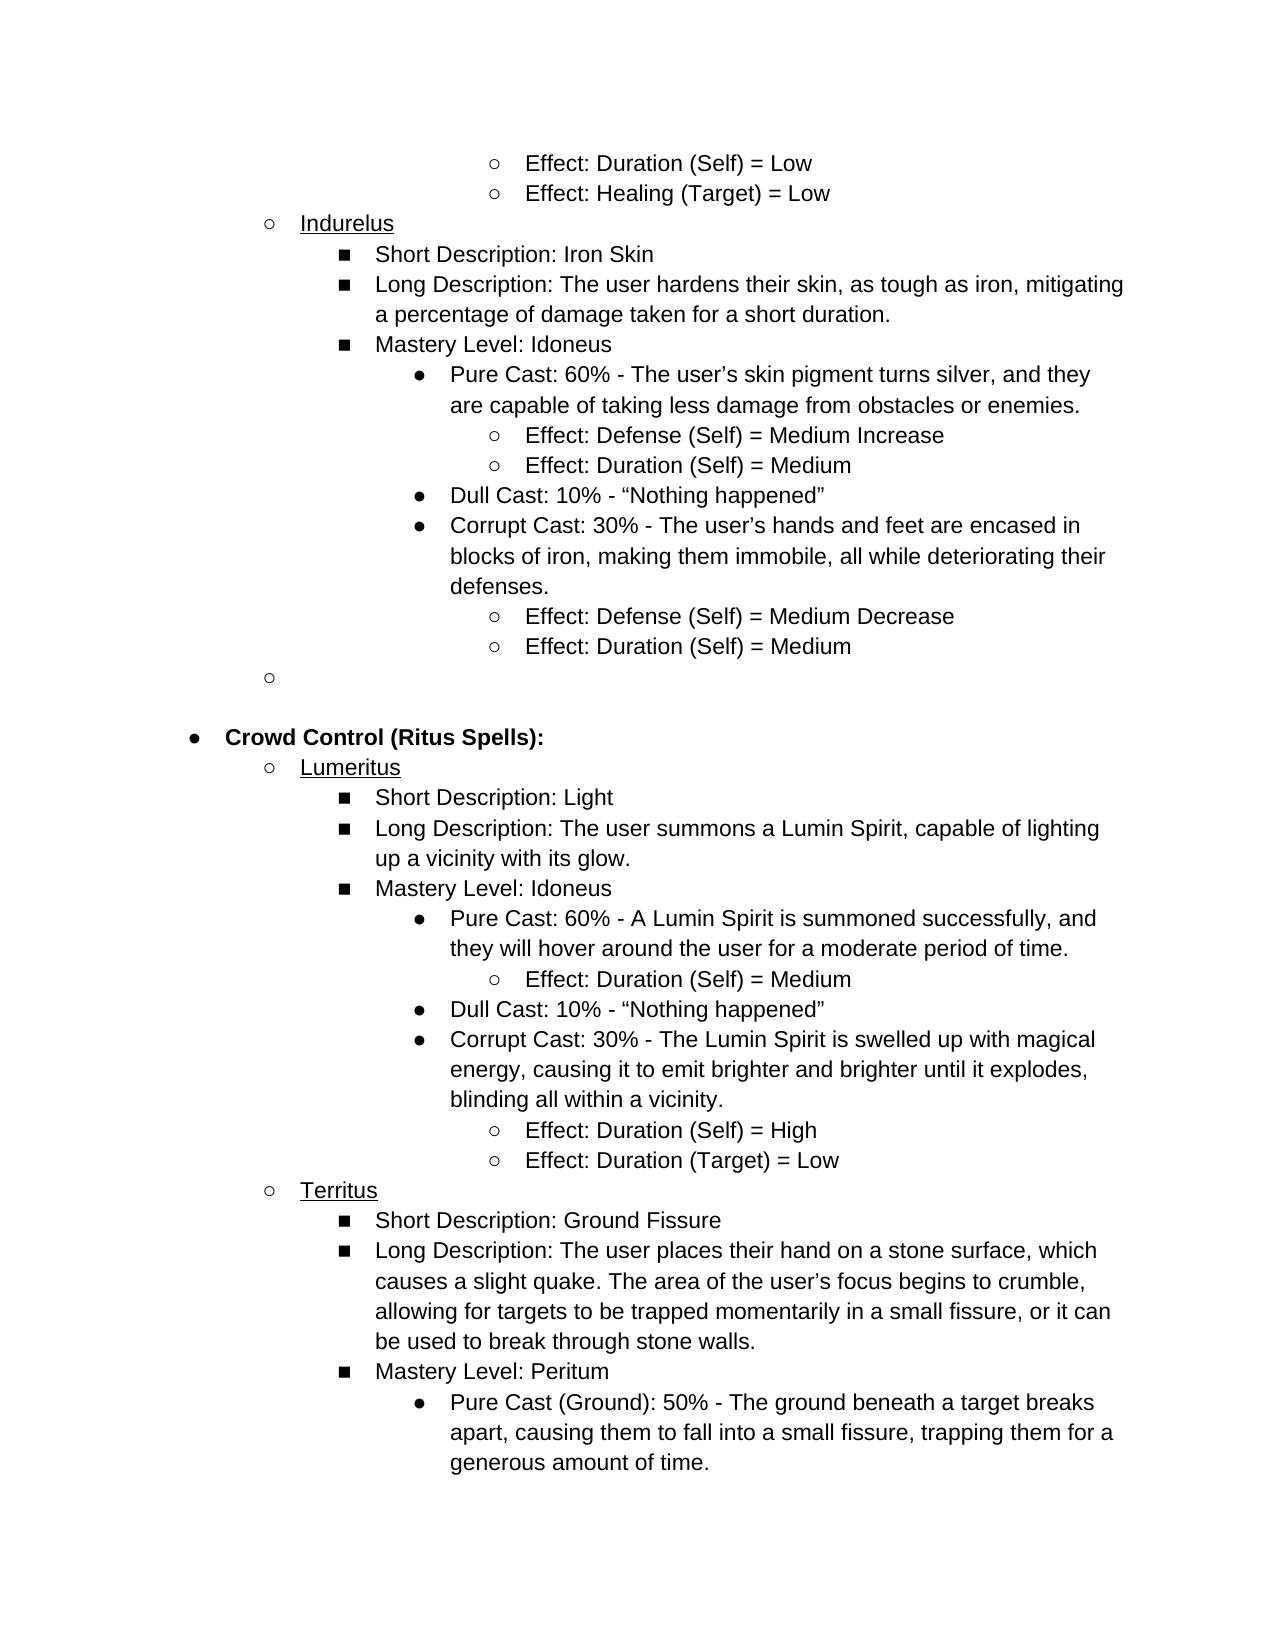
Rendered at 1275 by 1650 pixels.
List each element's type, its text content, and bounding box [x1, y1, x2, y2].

list Effect: Duration (Self) = Medium [487, 633, 1125, 660]
list Long Description: The user summons a Lumin Spirit, capable of lighting up a vicinity with its glow. [337, 814, 1125, 871]
list Effect: Duration (Self) = Medium [487, 966, 1125, 992]
list Mastery Level: Idoneus [337, 875, 1125, 901]
list Effect: Defense (Self) = Medium Increase [487, 422, 1125, 448]
list Indurelus [262, 210, 1125, 237]
list Effect: Duration (Target) = Low [487, 1147, 1125, 1173]
list Pure Cast: 60% - A Lumin Spirit is summoned successfully, and they will hover around the user for a moderate period of time. [412, 905, 1125, 962]
list Pure Cast: 60% - The user’s skin pigment turns silver, and they are capable of taking less damage from obstacles or enemies. [412, 361, 1125, 418]
list Corrupt Cast: 30% - The user’s hands and feet are encased in blocks of iron, making them immobile, all while deteriorating their defenses. [412, 512, 1125, 599]
list Effect: Defense (Self) = Medium Decrease [487, 603, 1125, 629]
list Short Description: Light [337, 784, 1125, 811]
list Dull Cast: 10% - “Nothing happened” [412, 996, 1125, 1022]
list Effect: Healing (Target) = Low [487, 180, 1125, 207]
list Dull Cast: 10% - “Nothing happened” [412, 482, 1125, 509]
list Short Description: Ground Fissure [337, 1207, 1125, 1234]
list Long Description: The user hardens their skin, as tough as iron, mitigating a percentage of damage taken for a short duration. [337, 271, 1125, 327]
list Corrupt Cast: 30% - The Lumin Spirit is swelled up with magical energy, causing it to emit brighter and brighter until it explodes, blinding all within a vicinity. [412, 1026, 1125, 1113]
list Lumeritus [262, 754, 1125, 781]
list Crowd Control (Ritus Spells): [187, 724, 1125, 750]
list Effect: Duration (Self) = Low [487, 150, 1125, 176]
list Short Description: Iron Skin [337, 241, 1125, 267]
list Mastery Level: Peritum [337, 1358, 1125, 1385]
list Long Description: The user places their hand on a stone surface, which causes a slight quake. The area of the user’s focus begins to crumble, allowing for targets to be trapped momentarily in a small fissure, or it can be used to break through stone walls. [337, 1237, 1125, 1354]
list Pure Cast (Ground): 50% - The ground beneath a target breaks apart, causing them to fall into a small fissure, trapping them for a generous amount of time. [412, 1388, 1125, 1475]
list Territus [262, 1177, 1125, 1203]
list Effect: Duration (Self) = Medium [487, 452, 1125, 478]
list Effect: Duration (Self) = High [487, 1117, 1125, 1143]
list Mastery Level: Idoneus [337, 331, 1125, 358]
